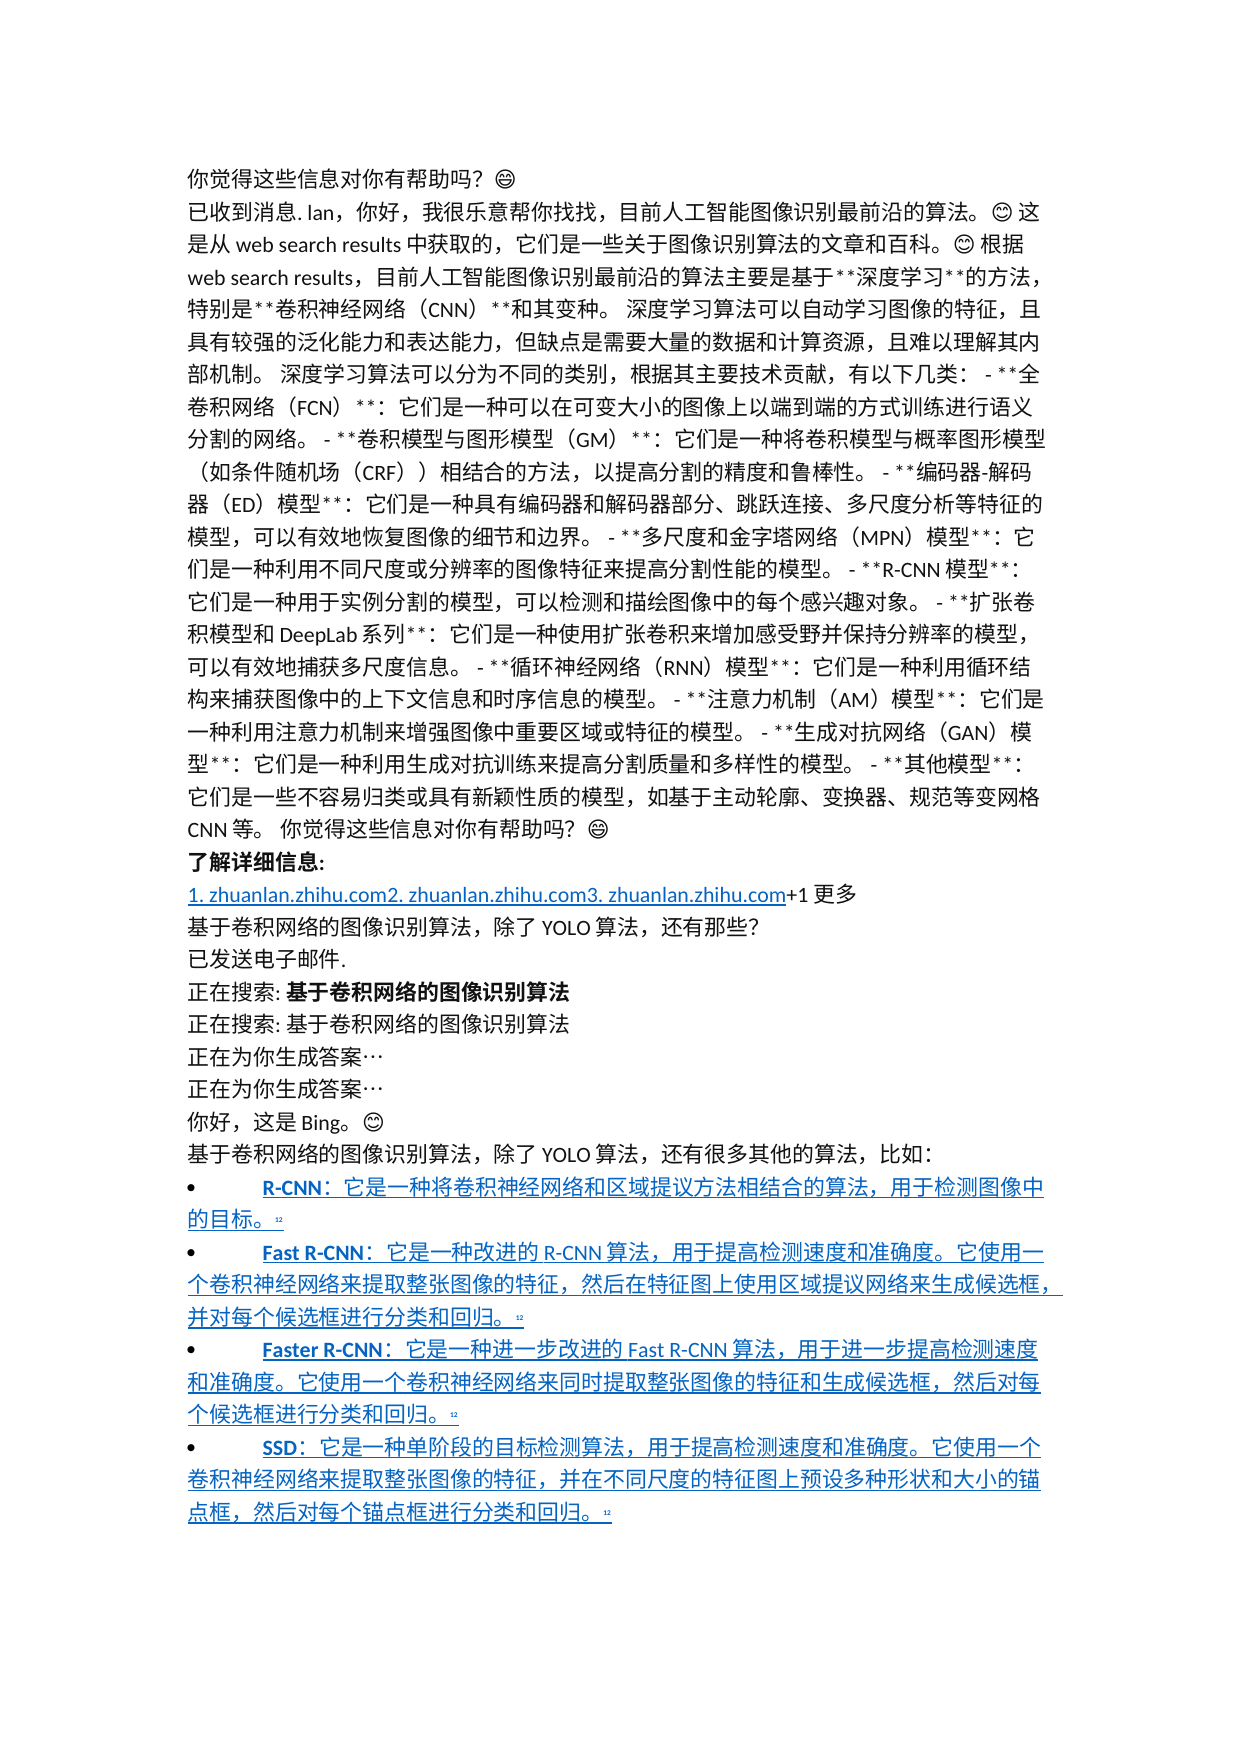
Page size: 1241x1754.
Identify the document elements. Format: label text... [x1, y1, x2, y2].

text 正在搜索: 基于卷积网络的图像识别算法 [187, 974, 1053, 1007]
list R-CNN：它是一种将卷积神经网络和区域提议方法相结合的算法，用于检测图像中的目标。12 [187, 1169, 1053, 1234]
list Fast R-CNN：它是一种改进的R-CNN算法，用于提高检测速度和准确度。它使用一个卷积神经网络来提取整张图像的特征，然后在特征图上使用区域提议网络来生成候选框，并对每个候选框进行分类和回归。12 [187, 1234, 1053, 1295]
text 已收到消息. lan，你好，我很乐意帮你找找，目前人工智能图像识别最前沿的算法。😊 这是从web search results中获取的，它们是一些关于图像识别算法的文章和百科。😊 根据web search results，目前人工智能图像识别最前沿的算法主要是基于**深度学习**的方法，特别是**卷积神经网络（CNN）**和其变种。 深度学习算法可以自动学习图像的特征，且具有较强的泛化能力和表达能力，但缺点是需要大量的数据和计算资源，且难以理解其内部机制。 深度学习算法可以分为不同的类别，根据其主要技术贡献，有以下几类： - **全卷积网络（FCN）**：它们是一种可以在可变大小的图像上以端到端的方式训练进行语义分割的网络。 - **卷积模型与图形模型（GM）**：它们是一种将卷积模型与概率图形模型（如条件随机场（CRF））相结合的方法，以提高分割的精度和鲁棒性。 - **编码器-解码器（ED）模型**：它们是一种具有编码器和解码器部分、跳跃连接、多尺度分析等特征的模型，可以有效地恢复图像的细节和边界。 - **多尺度和金字塔网络（MPN）模型**：它们是一种利用不同尺度或分辨率的图像特征来提高分割性能的模型。 - **R-CNN模型**：它们是一种用于实例分割的模型，可以检测和描绘图像中的每个感兴趣对象。 - **扩张卷积模型和DeepLab系列**：它们是一种使用扩张卷积来增加感受野并保持分辨率的模型，可以有效地捕获多尺度信息。 - **循环神经网络（RNN）模型**：它们是一种利用循环结构来捕获图像中的上下文信息和时序信息的模型。 - **注意力机制（AM）模型**：它们是一种利用注意力机制来增强图像中重要区域或特征的模型。 - **生成对抗网络（GAN）模型**：它们是一种利用生成对抗训练来提高分割质量和多样性的模型。 - **其他模型**：它们是一些不容易归类或具有新颖性质的模型，如基于主动轮廓、变换器、规范等变网格CNN等。 你觉得这些信息对你有帮助吗？😄 [187, 194, 1053, 844]
text 正在为你生成答案… [187, 1039, 1053, 1072]
text 基于卷积网络的图像识别算法，除了YOLO算法，还有很多其他的算法，比如： [187, 1137, 1053, 1169]
list Faster R-CNN：它是一种进一步改进的Fast R-CNN算法，用于进一步提高检测速度和准确度。它使用一个卷积神经网络来同时提取整张图像的特征和生成候选框，然后对每个候选框进行分类和回归。12 [187, 1332, 1053, 1429]
text 正在为你生成答案… [187, 1072, 1053, 1104]
text 你觉得这些信息对你有帮助吗？😄 [187, 162, 1053, 194]
list Fast R-CNN：它是一种改进的R-CNN算法，用于提高检测速度和准确度。它使用一个卷积神经网络来提取整张图像的特征，然后在特征图上使用区域提议网络来生成候选框，并对每个候选框进行分类和回归。12 [187, 1296, 1053, 1332]
text 基于卷积网络的图像识别算法，除了YOLO算法，还有那些？ [187, 909, 1053, 942]
text 正在搜索: 基于卷积网络的图像识别算法 [187, 1007, 1053, 1039]
text 1. zhuanlan.zhihu.com2. zhuanlan.zhihu.com3. zhuanlan.zhihu.com+1 更多 [187, 877, 1053, 909]
text 了解详细信息: [187, 844, 1053, 877]
text 你好，这是Bing。😊 [187, 1104, 1053, 1137]
list SSD：它是一种单阶段的目标检测算法，用于提高检测速度和准确度。它使用一个卷积神经网络来提取整张图像的特征，并在不同尺度的特征图上预设多种形状和大小的锚点框，然后对每个锚点框进行分类和回归。12 [187, 1429, 1053, 1527]
text 已发送电子邮件. [187, 942, 1053, 974]
